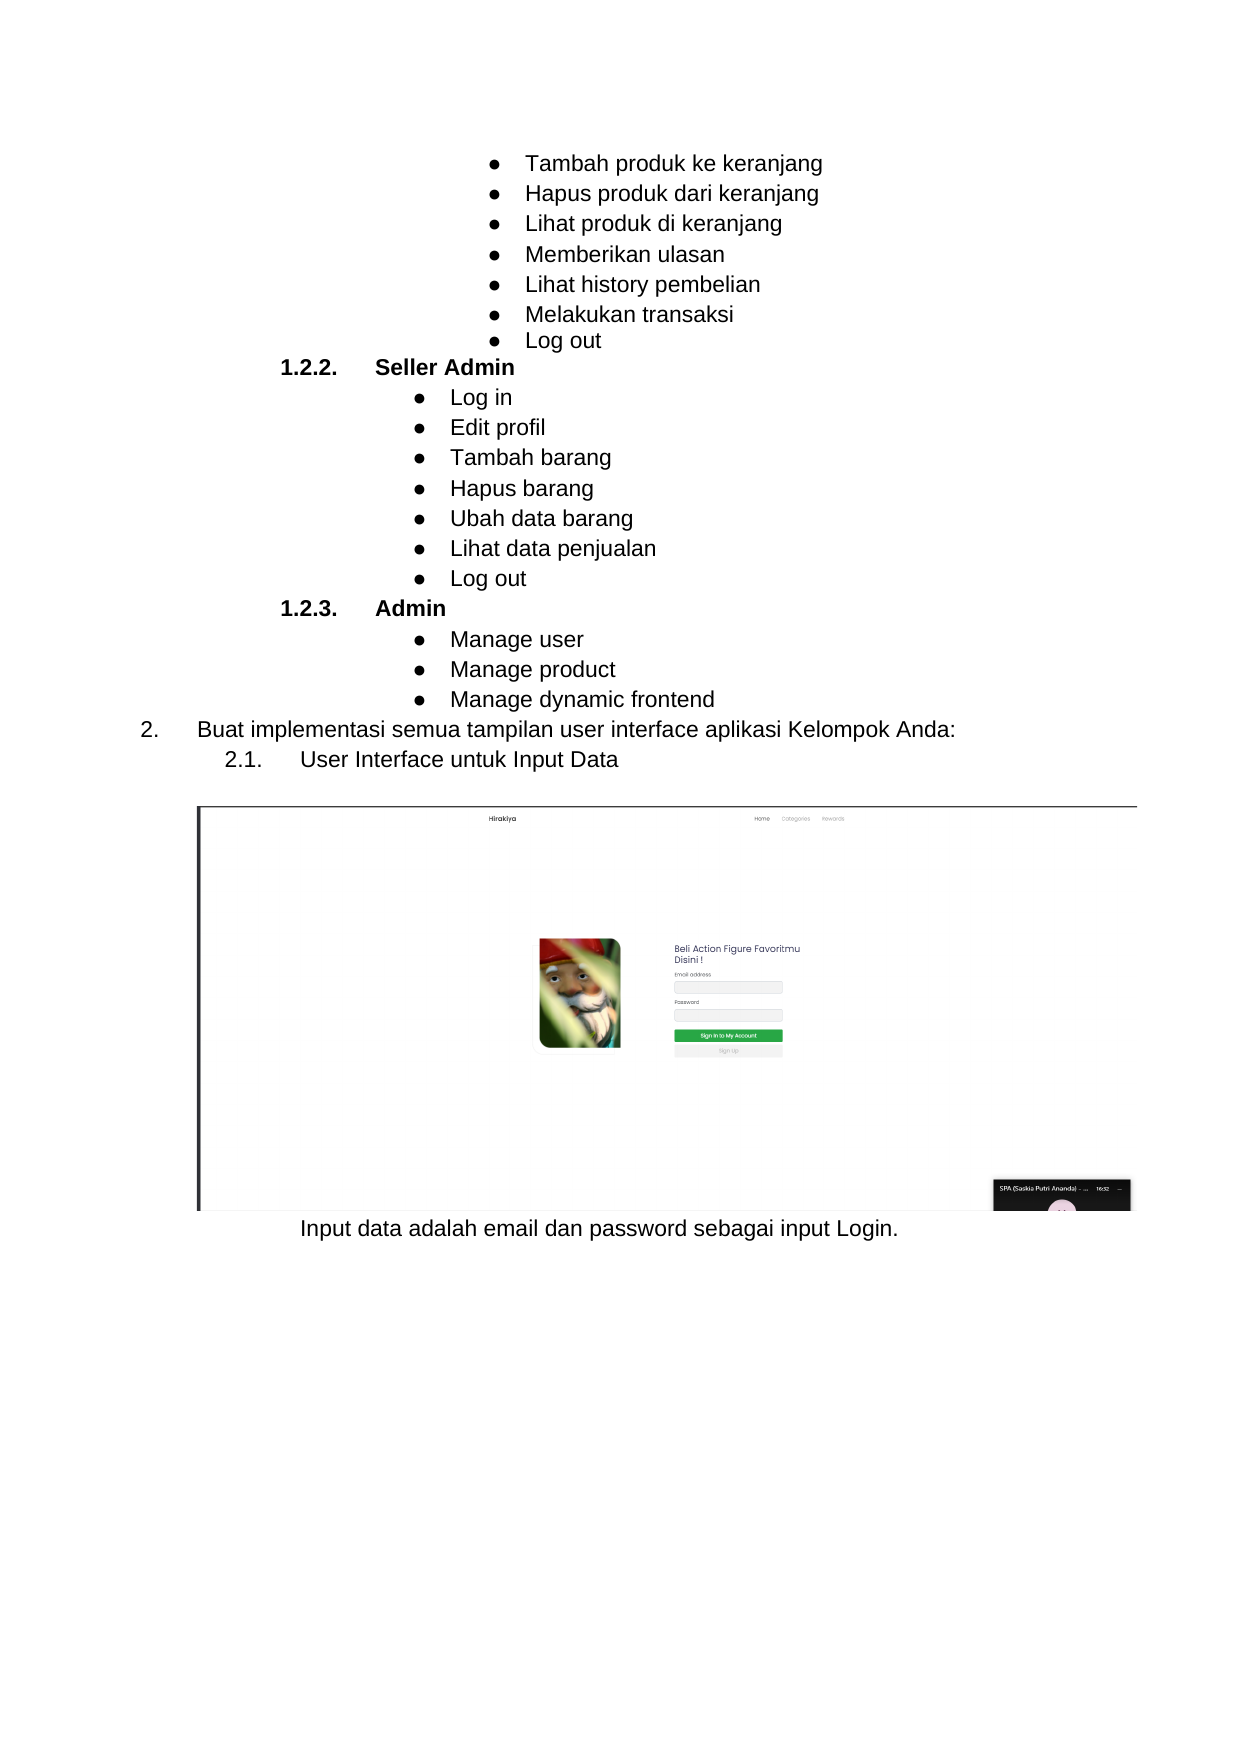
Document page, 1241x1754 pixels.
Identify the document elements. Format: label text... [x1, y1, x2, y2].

list Hapus barang [412, 474, 1090, 501]
list Melakukan transaksi [487, 301, 1090, 327]
list Lihat history pembelian [487, 271, 1090, 297]
picture [196, 806, 1138, 1211]
list Log in [412, 384, 1090, 410]
text Input data adalah email dan password sebagai input Login. [197, 1215, 1090, 1241]
list Tambah barang [412, 444, 1090, 471]
list Edit profil [412, 414, 1090, 441]
list Hapus produk dari keranjang [487, 180, 1090, 207]
list Buat implementasi semua tampilan user interface aplikasi Kelompok Anda: [159, 716, 1090, 743]
list User Interface untuk Input Data [262, 746, 1090, 773]
list Ubah data barang [412, 505, 1090, 531]
list Memberikan ulasan [487, 241, 1090, 267]
list Lihat produk di keranjang [487, 210, 1090, 237]
list Manage product [412, 656, 1090, 682]
list Lihat data penjualan [412, 535, 1090, 561]
list Admin [337, 595, 1090, 622]
list Seller Admin [337, 354, 1090, 380]
list Manage dynamic frontend [412, 686, 1090, 712]
list Log out [487, 327, 1090, 354]
list Tambah produk ke keranjang [487, 150, 1090, 176]
list Log out [412, 565, 1090, 592]
list Manage user [412, 626, 1090, 652]
